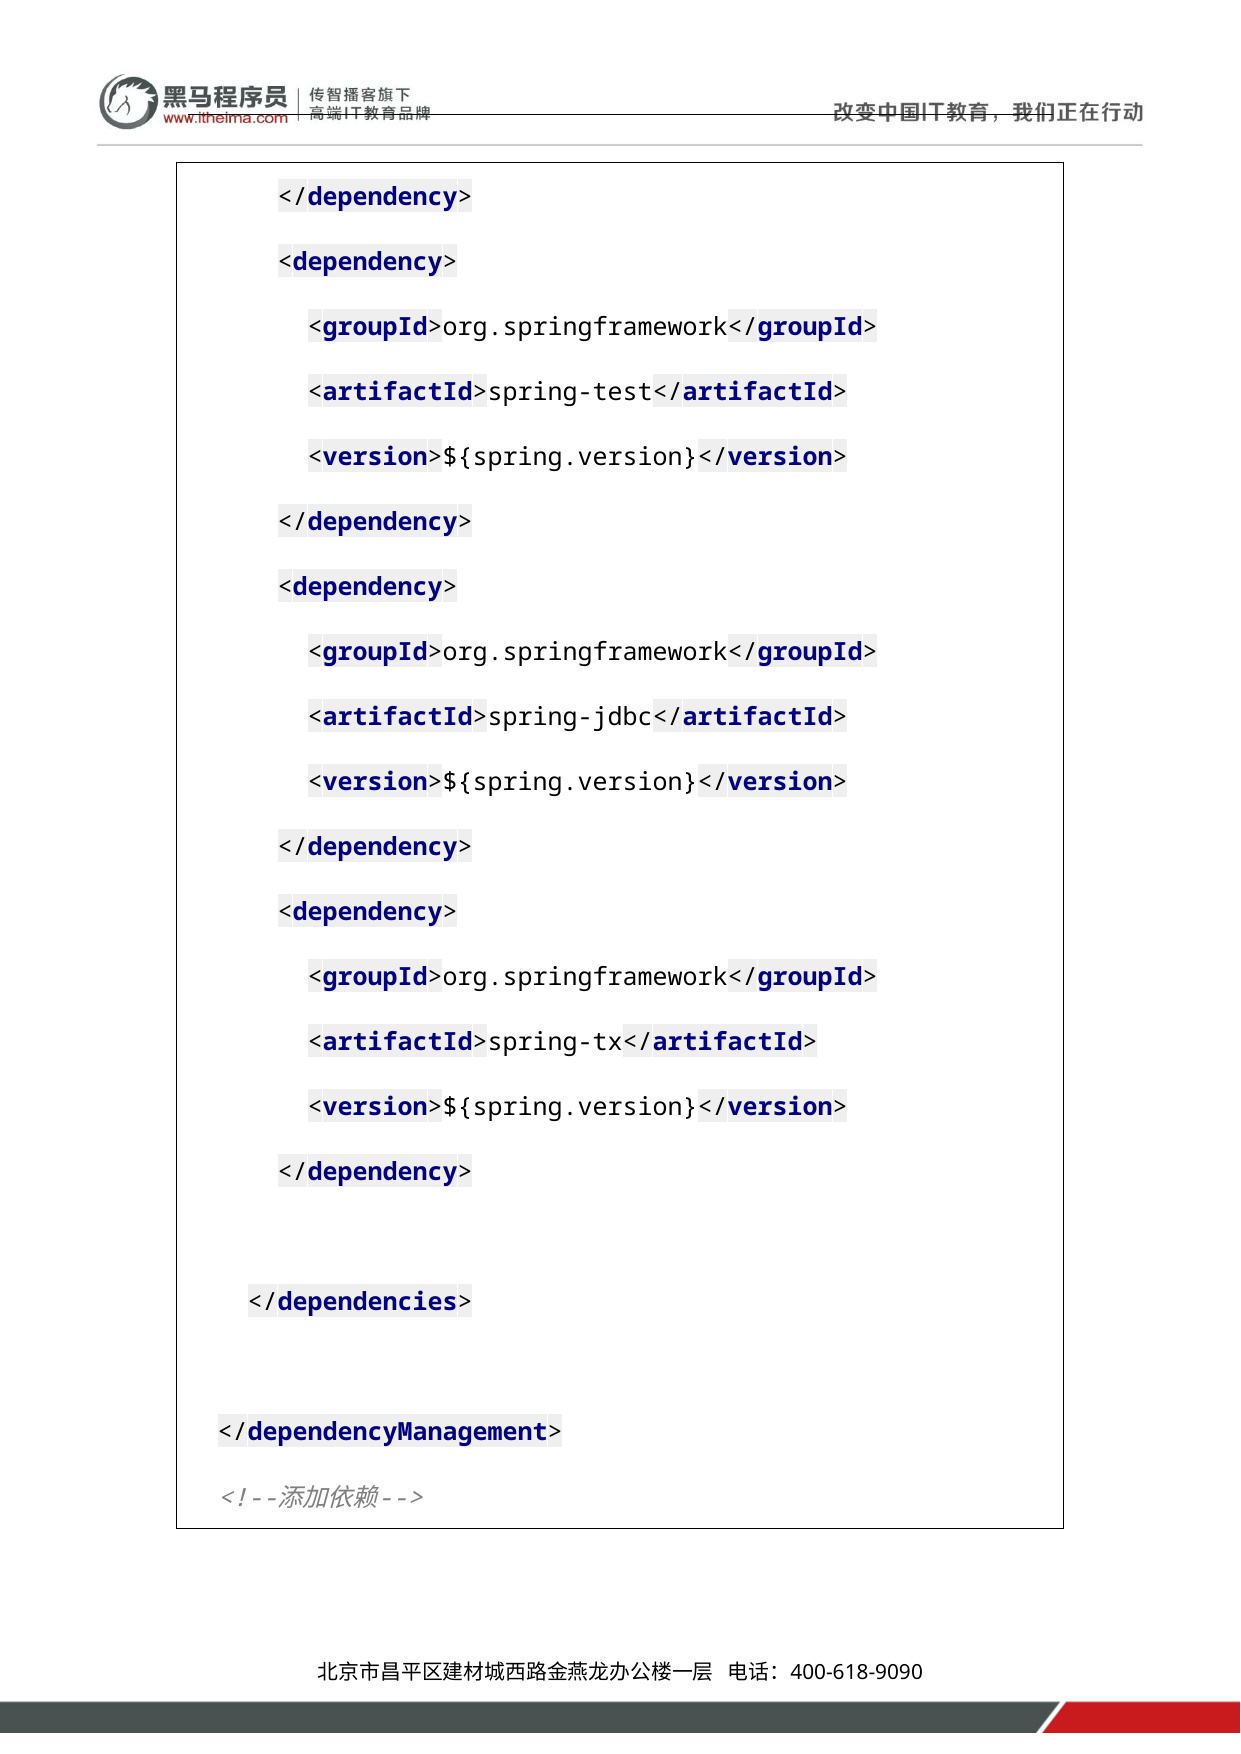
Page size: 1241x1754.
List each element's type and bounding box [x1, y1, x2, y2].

picture [0, 3, 1241, 153]
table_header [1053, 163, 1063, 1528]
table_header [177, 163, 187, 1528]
picture [0, 1643, 1241, 1733]
